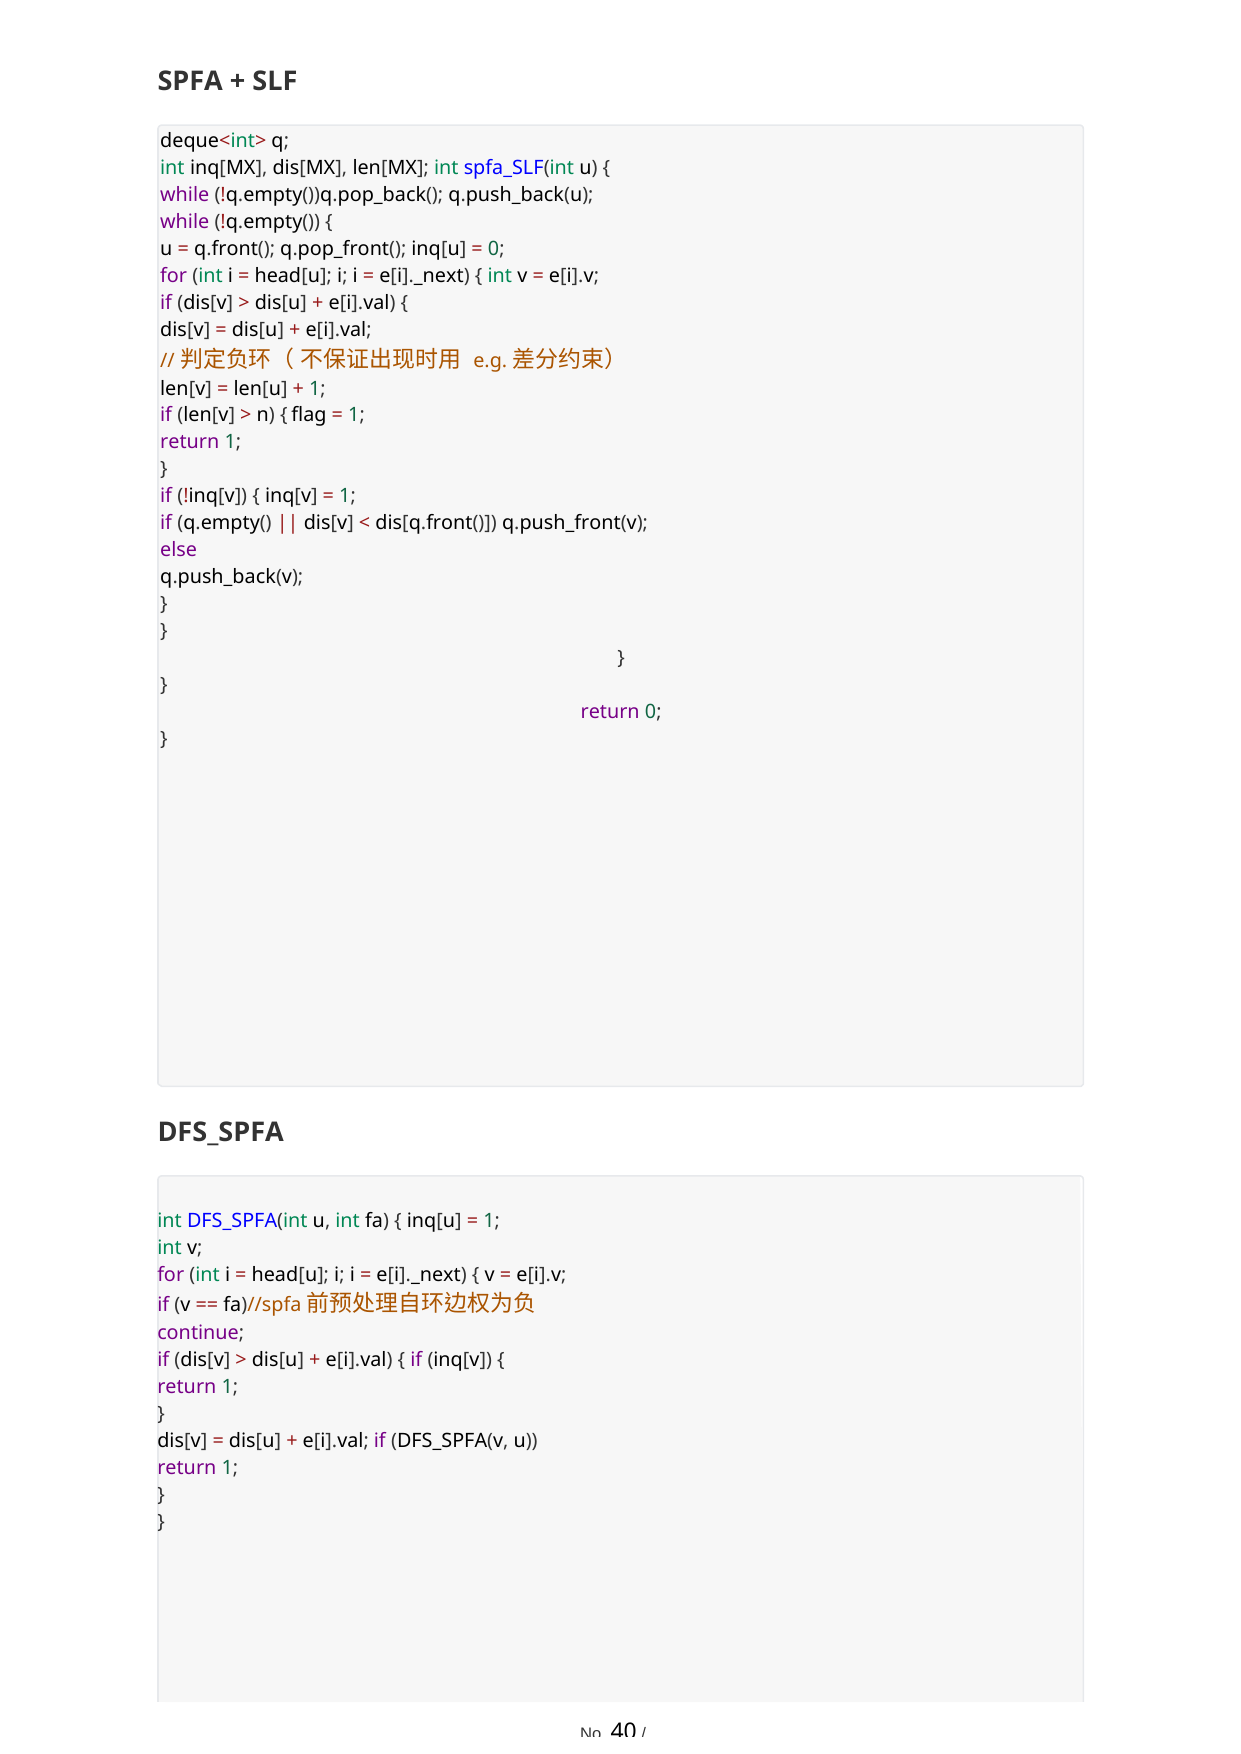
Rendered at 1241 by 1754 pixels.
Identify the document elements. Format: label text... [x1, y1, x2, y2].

text SPFA + SLF [157, 62, 1096, 99]
text DFS_SPFA [157, 1113, 1096, 1149]
